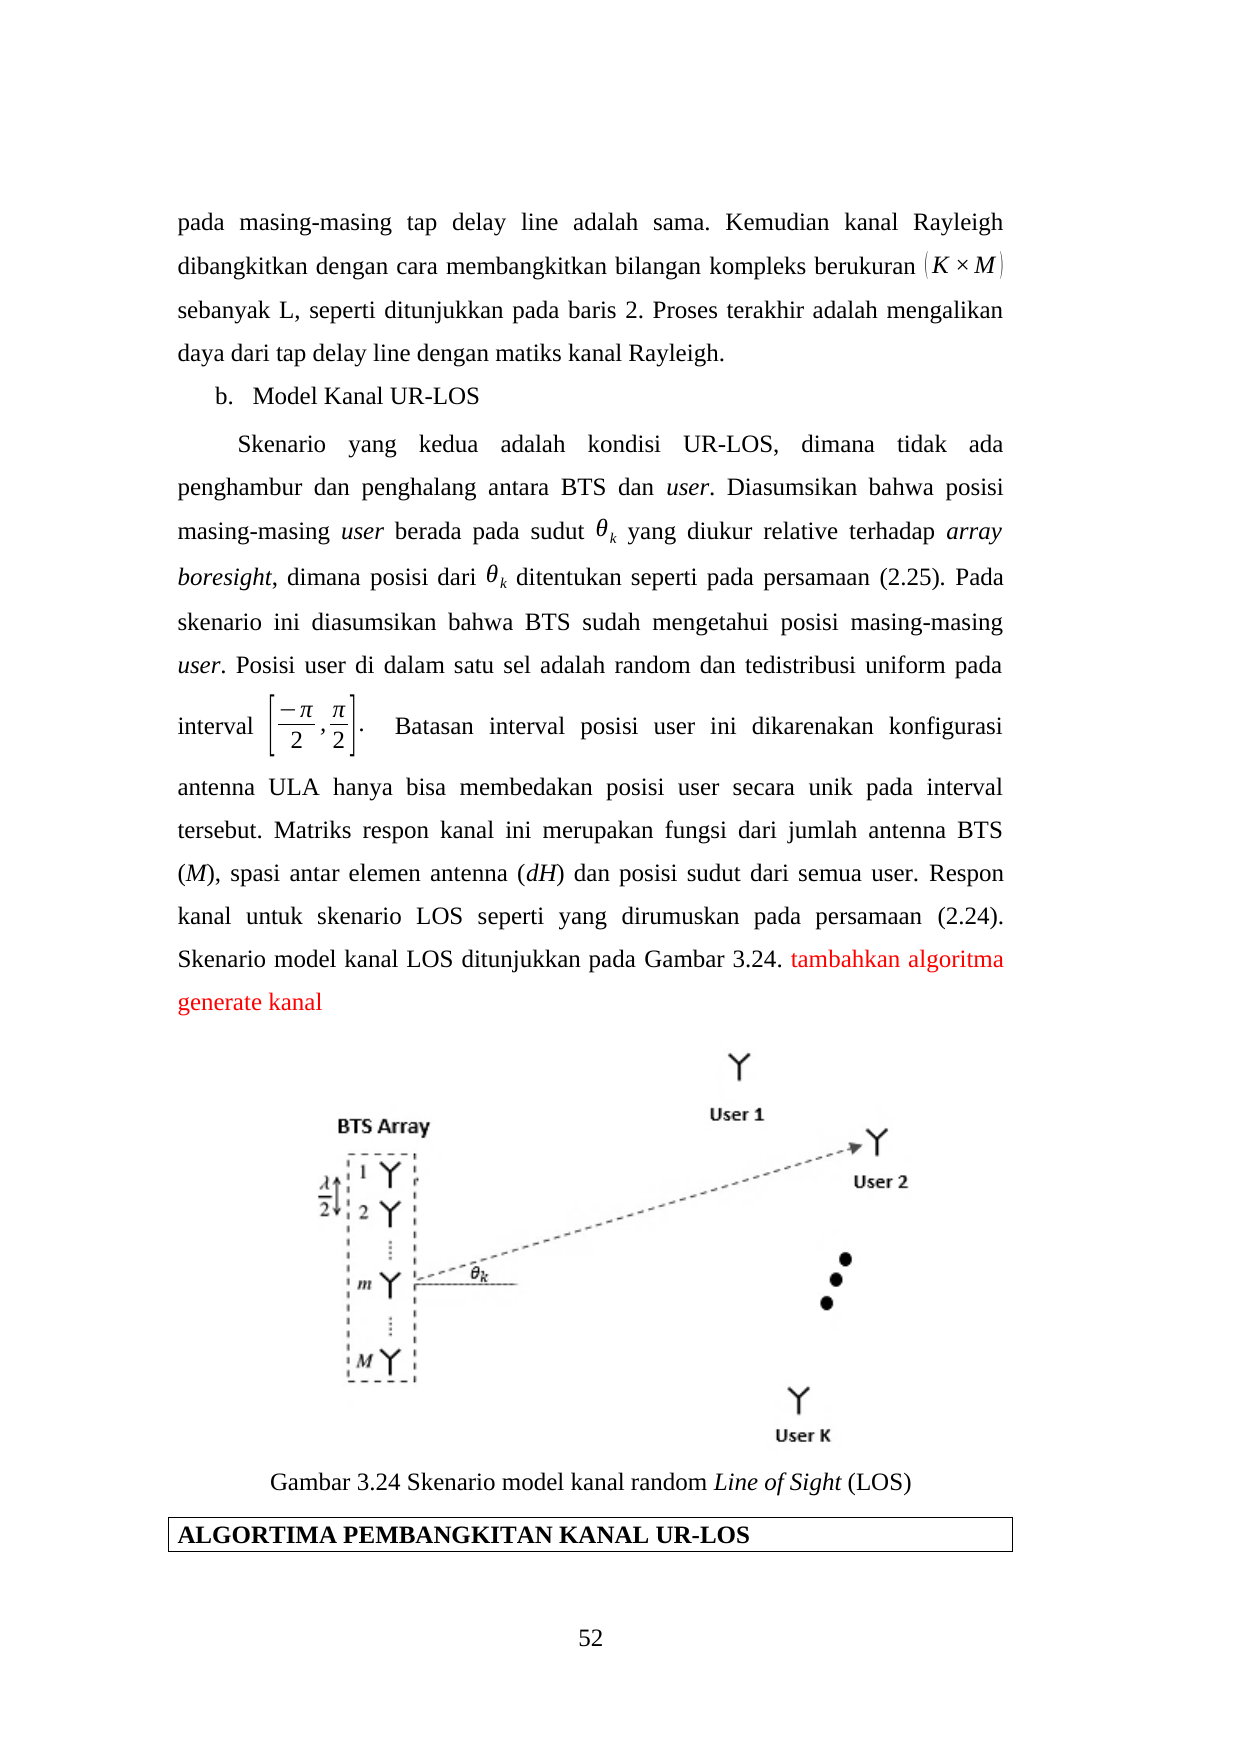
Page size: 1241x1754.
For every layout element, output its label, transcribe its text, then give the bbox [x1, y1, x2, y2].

text ALGORTIMA PEMBANGKITAN KANAL UR-LOS [169, 1518, 1012, 1551]
list Model Kanal UR-LOS [215, 381, 1004, 410]
